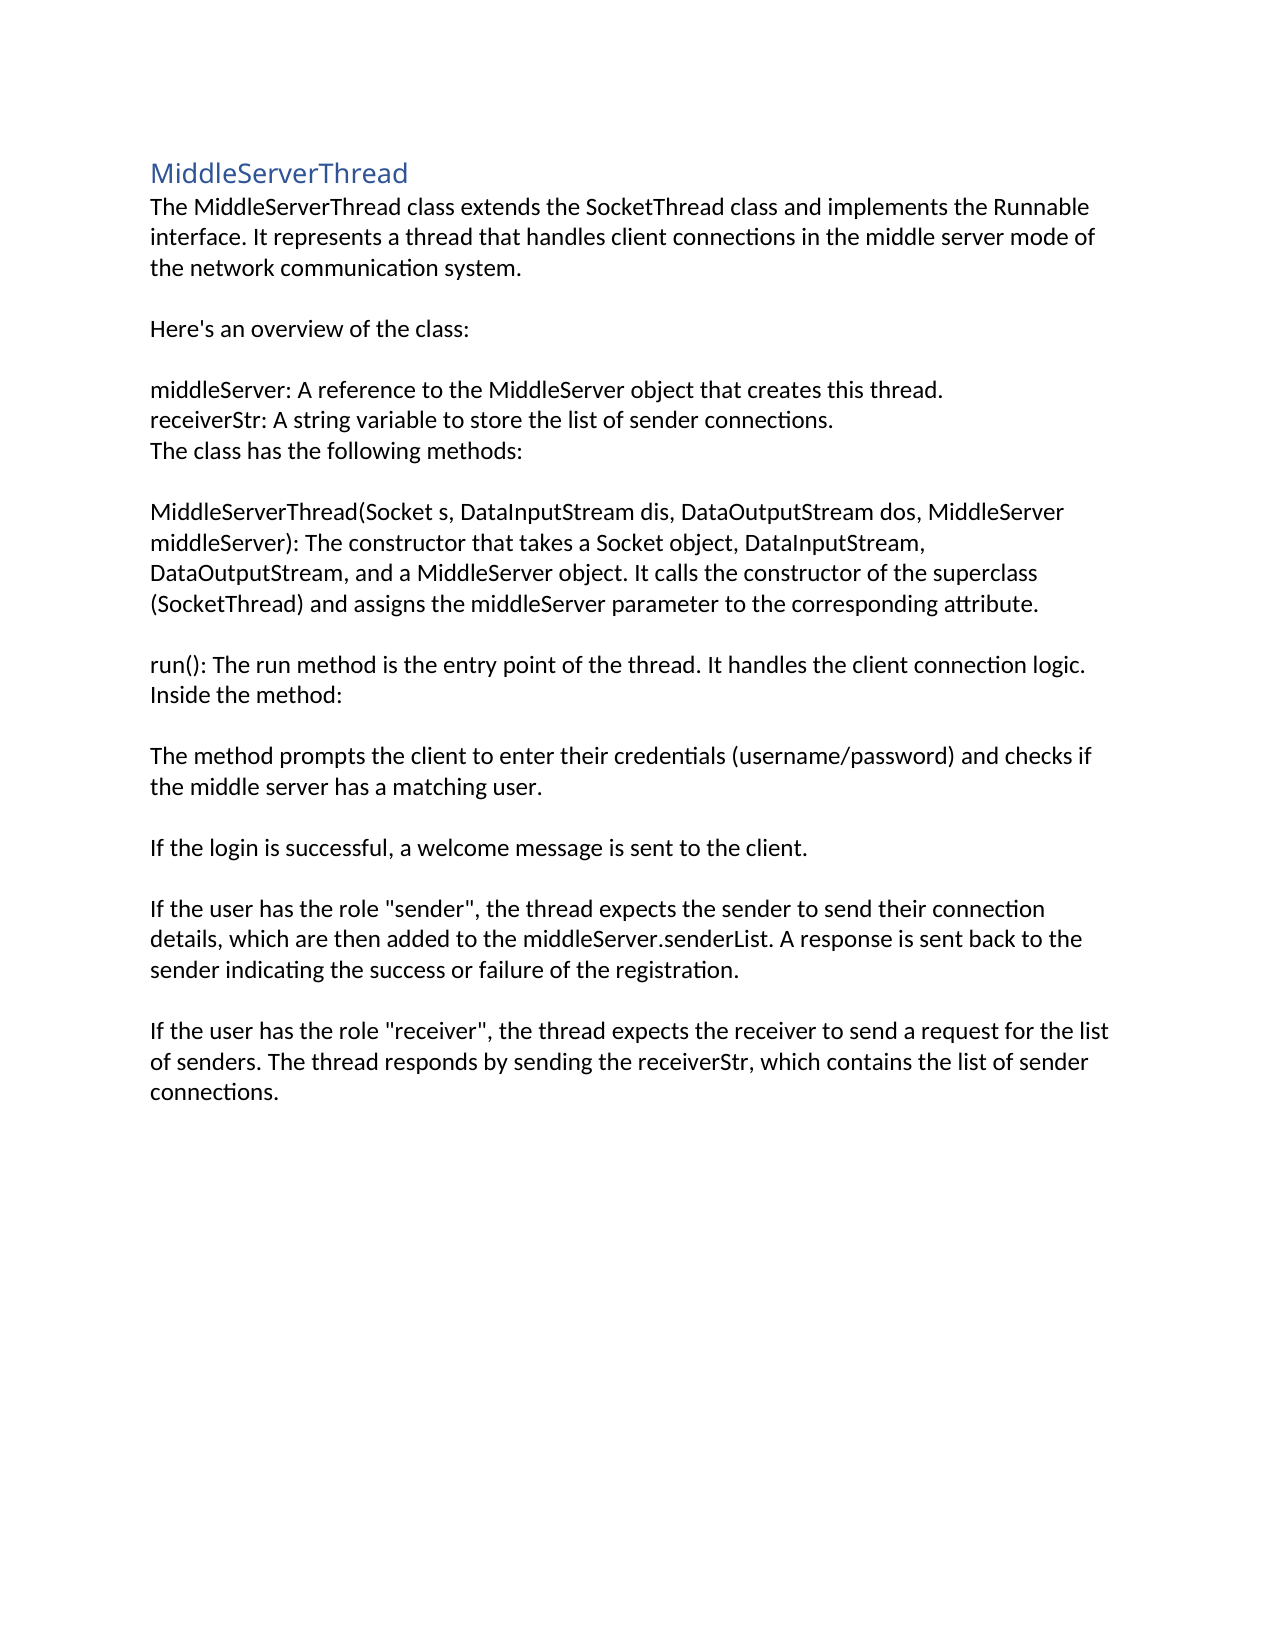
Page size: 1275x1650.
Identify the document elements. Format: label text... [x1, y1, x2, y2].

subtitle MiddleServerThread [150, 154, 1125, 191]
text If the login is successful, a welcome message is sent to the client. [150, 832, 1125, 862]
text middleServer: A reference to the MiddleServer object that creates this thread. [150, 374, 1125, 405]
text MiddleServerThread(Socket s, DataInputStream dis, DataOutputStream dos, MiddleServer middleServer): The constructor that takes a Socket object, DataInputStream, DataOutputStream, and a MiddleServer object. It calls the constructor of the superclass (SocketThread) and assigns the middleServer parameter to the corresponding attribute. [150, 496, 1125, 618]
text The method prompts the client to enter their credentials (username/password) and checks if the middle server has a matching user. [150, 740, 1125, 801]
text If the user has the role "sender", the thread expects the sender to send their connection details, which are then added to the middleServer.senderList. A response is sent back to the sender indicating the success or failure of the registration. [150, 893, 1125, 984]
text run(): The run method is the entry point of the thread. It handles the client connection logic. Inside the method: [150, 649, 1125, 710]
text If the user has the role "receiver", the thread expects the receiver to send a request for the list of senders. The thread responds by sending the receiverStr, which contains the list of sender connections. [150, 1015, 1125, 1107]
text The MiddleServerThread class extends the SocketThread class and implements the Runnable interface. It represents a thread that handles client connections in the middle server mode of the network communication system. [150, 191, 1125, 283]
text receiverStr: A string variable to store the list of sender connections. [150, 405, 1125, 435]
text Here's an overview of the class: [150, 313, 1125, 344]
text The class has the following methods: [150, 435, 1125, 466]
